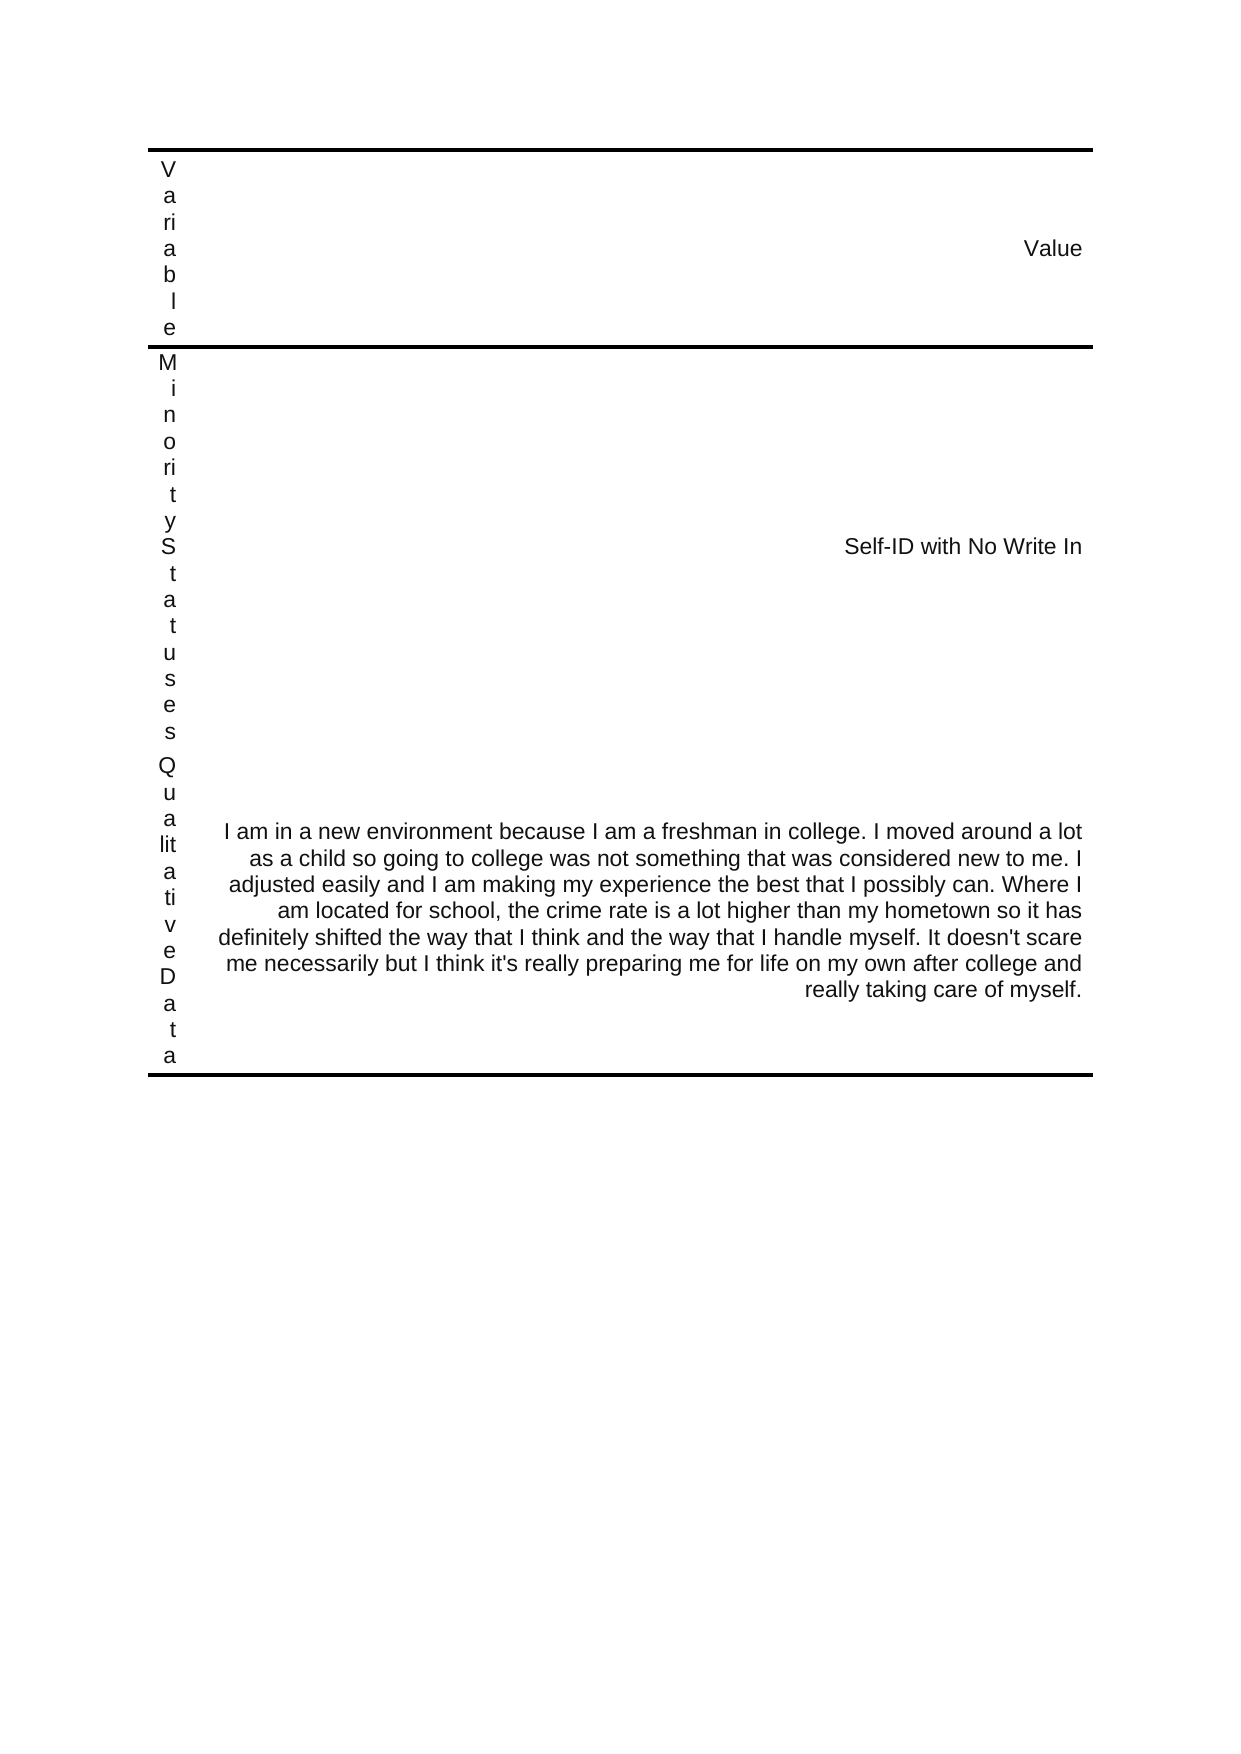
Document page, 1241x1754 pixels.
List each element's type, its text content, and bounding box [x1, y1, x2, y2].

table_cell I am in a new environment because I am a freshman in college. I moved around a lot as a child so going to college was not something that was considered new to me. I adjusted easily and I am making my experience the best that I possibly can. Where I am located for school, the crime rate is a lot higher than my hometown so it has definitely shifted the way that I think and the way that I handle myself. It doesn't scare me necessarily but I think it's really preparing me for life on my own after college and really taking care of myself. [186, 748, 1093, 1073]
table_cell Self-ID with No Write In [186, 349, 1093, 748]
table_cell Minority Statuses [148, 349, 186, 748]
table_cell Qualitative Data [148, 748, 186, 1073]
table_header Variable [148, 152, 186, 344]
table_header Value [186, 152, 1093, 344]
